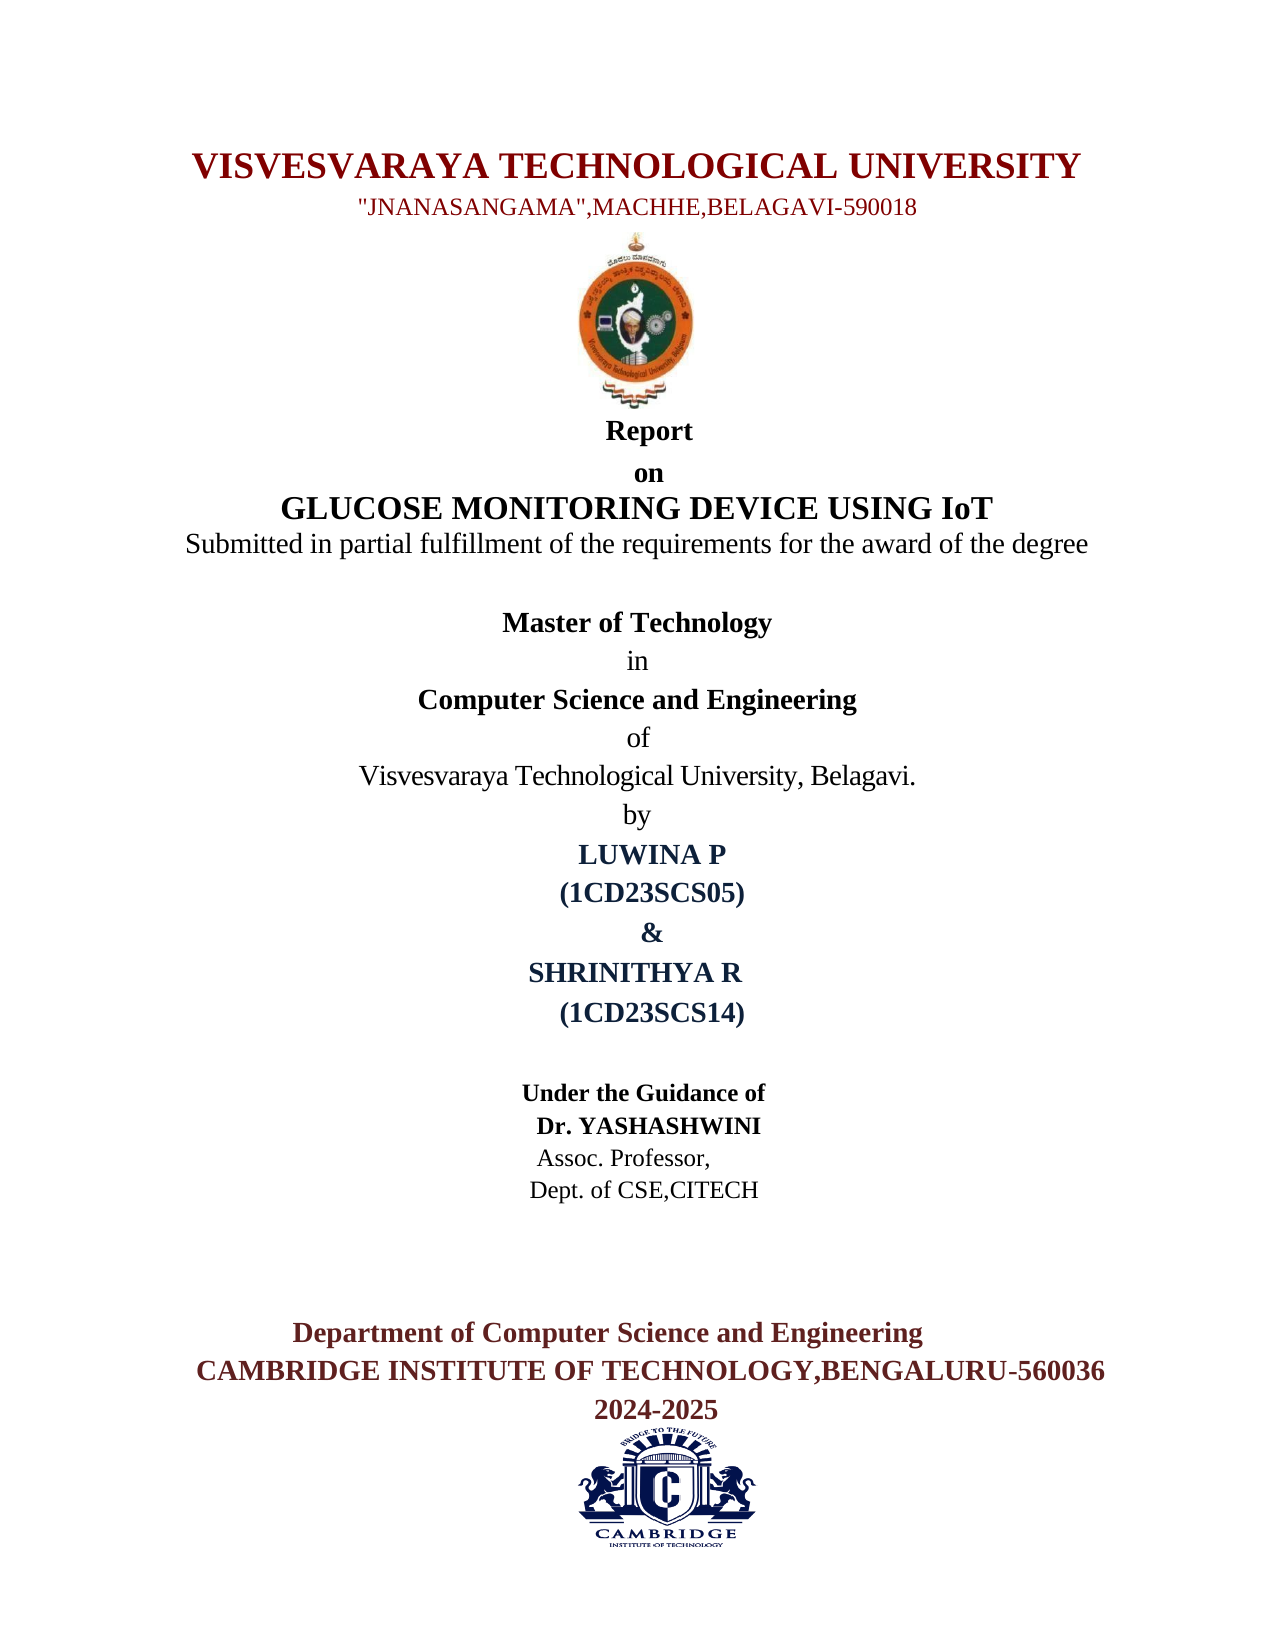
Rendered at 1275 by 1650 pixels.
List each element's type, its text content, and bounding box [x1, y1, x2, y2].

picture [577, 232, 695, 409]
subtitle Computer Science and Engineering [123, 682, 1151, 716]
subtitle Master of Technology [123, 606, 1151, 639]
subtitle LUWINA P (1CD23SCS05) [541, 837, 763, 909]
text on [522, 455, 776, 489]
text GLUCOSE MONITORING DEVICE USING IoT [163, 493, 1110, 527]
text Visvesvaraya Technological University, Belagavi. by [347, 758, 927, 831]
text Report [522, 413, 776, 446]
text in [123, 643, 1152, 677]
subtitle & [541, 916, 763, 949]
subtitle (1CD23SCS14) [541, 996, 763, 1029]
picture [577, 1427, 758, 1547]
text Dept. of CSE,CITECH [123, 1176, 1165, 1204]
text Under the Guidance of Dr. YASHASHWINI Assoc. Professor, [522, 1078, 766, 1172]
text of [123, 720, 1154, 753]
text Submitted in partial fulfillment of the requirements for the award of the degree [163, 527, 1110, 560]
subtitle SHRINITHYA R [507, 956, 763, 989]
